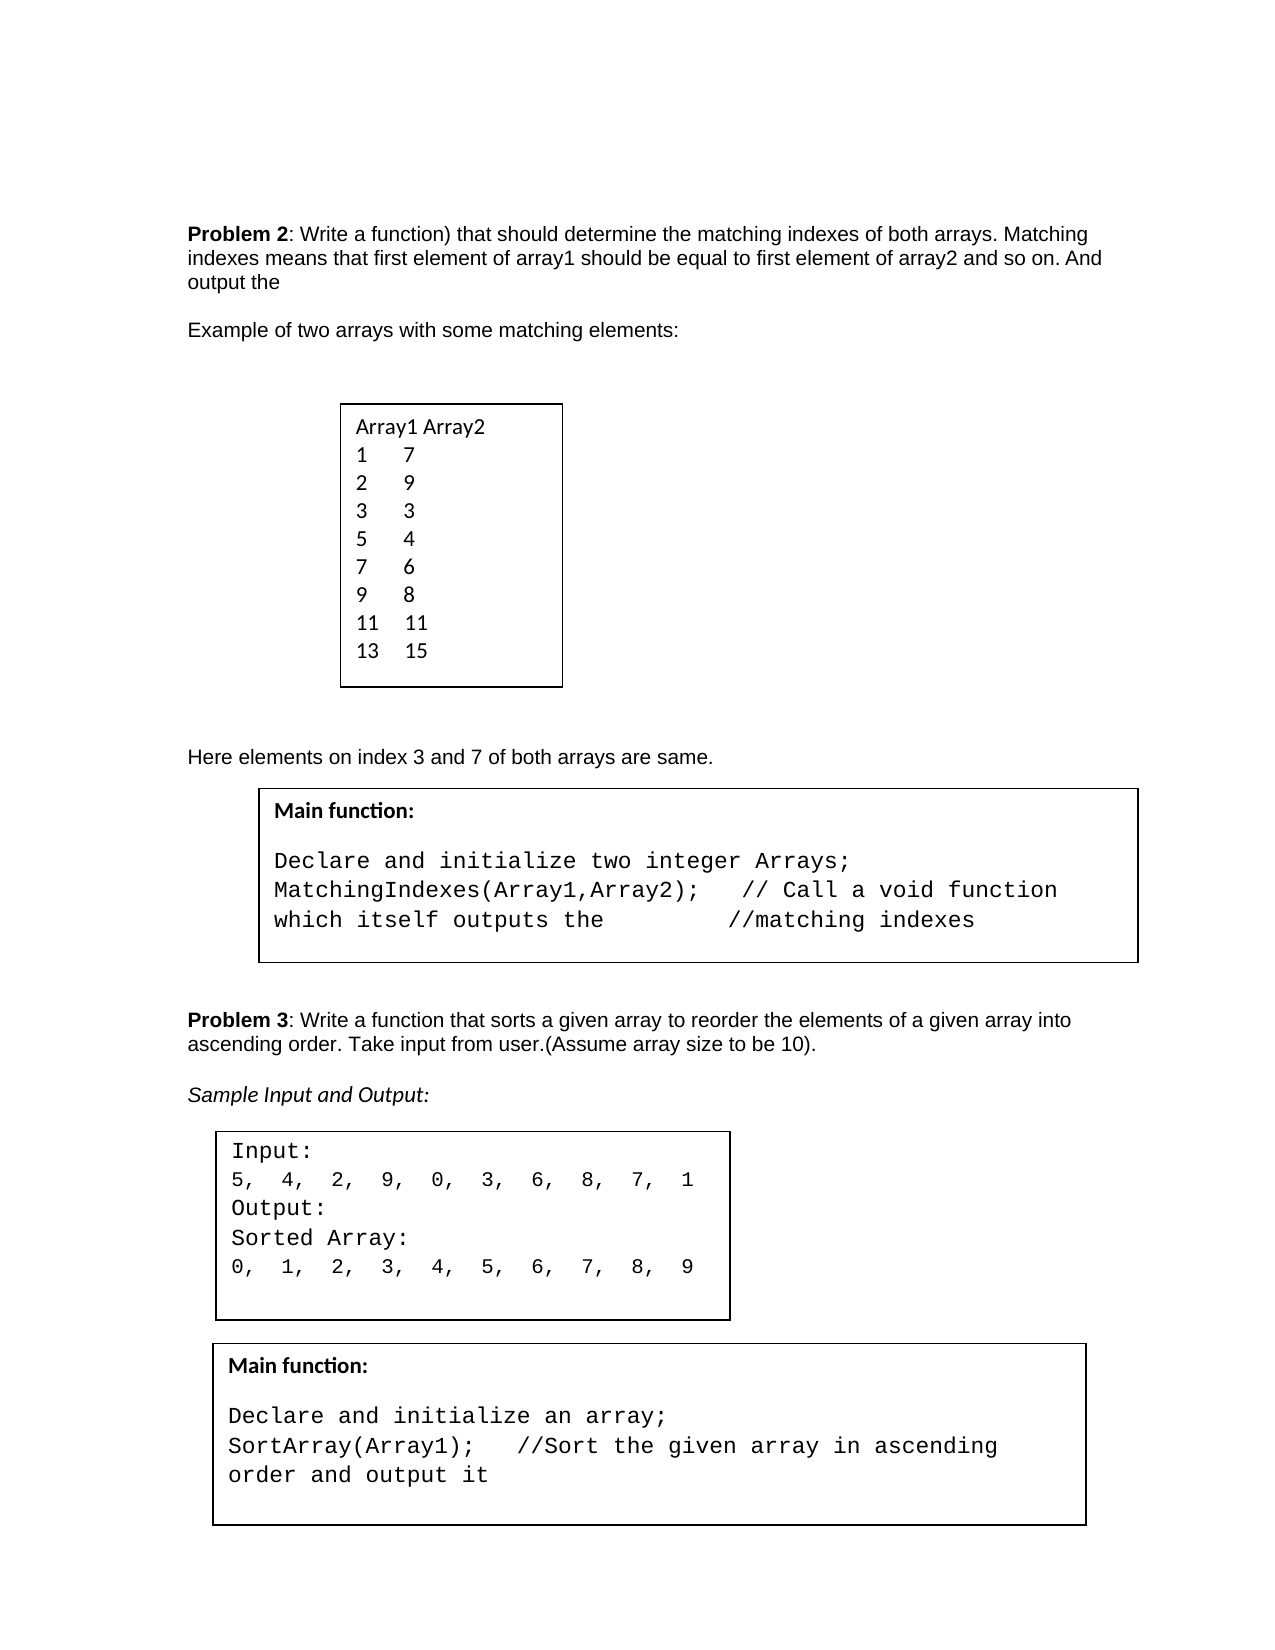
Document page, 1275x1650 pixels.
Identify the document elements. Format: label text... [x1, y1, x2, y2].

text Problem 3: Write a function that sorts a given array to reorder the elements of a given array into ascending order. Take input from user.(Assume array size to be 10). [187, 1008, 1125, 1056]
text Problem 2: Write a function) that should determine the matching indexes of both arrays. Matching indexes means that first element of array1 should be equal to first element of array2 and so on. And output the [187, 222, 1125, 294]
text Example of two arrays with some matching elements: [187, 318, 1125, 721]
text Sample Input and Output: [187, 1080, 1125, 1108]
text Here elements on index 3 and 7 of both arrays are same. [187, 744, 1125, 768]
